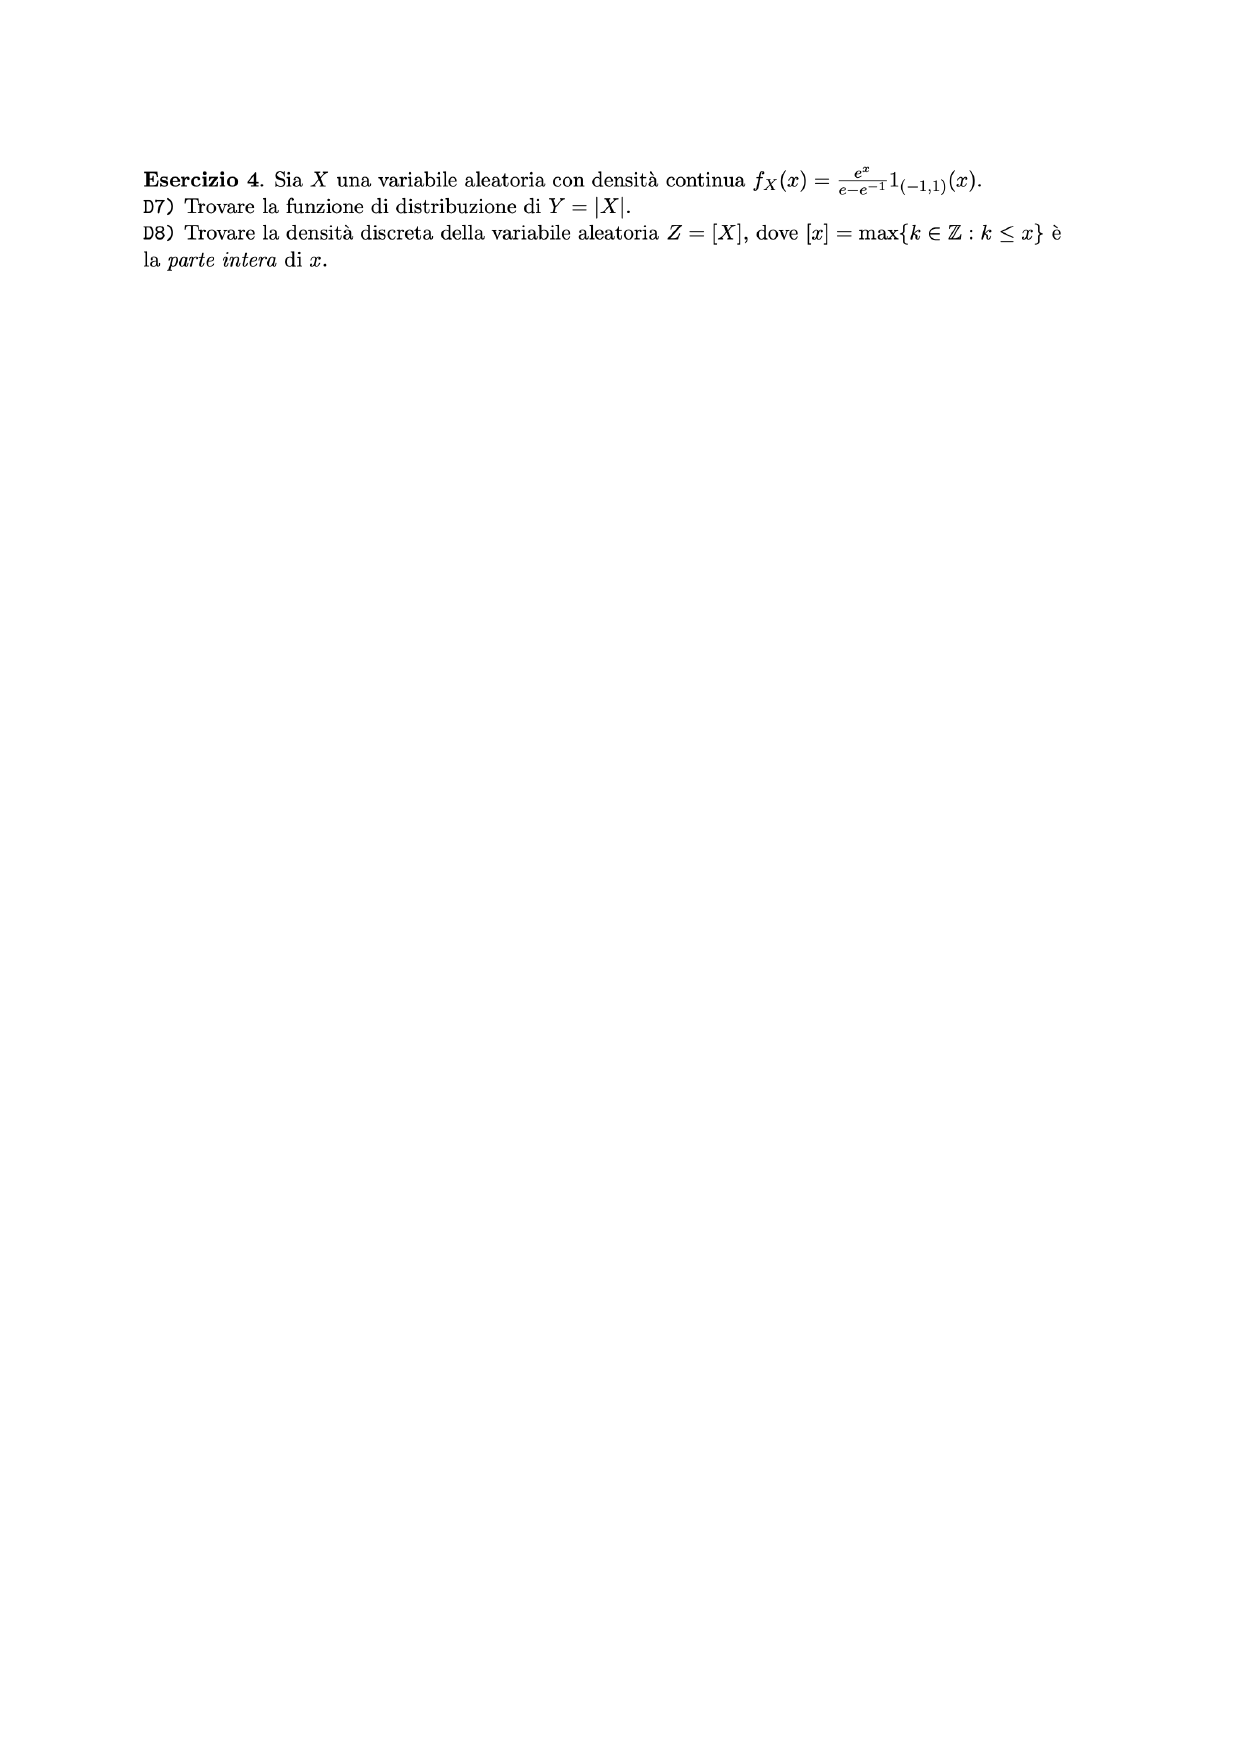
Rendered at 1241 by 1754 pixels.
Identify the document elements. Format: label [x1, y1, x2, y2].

picture [118, 147, 1123, 290]
